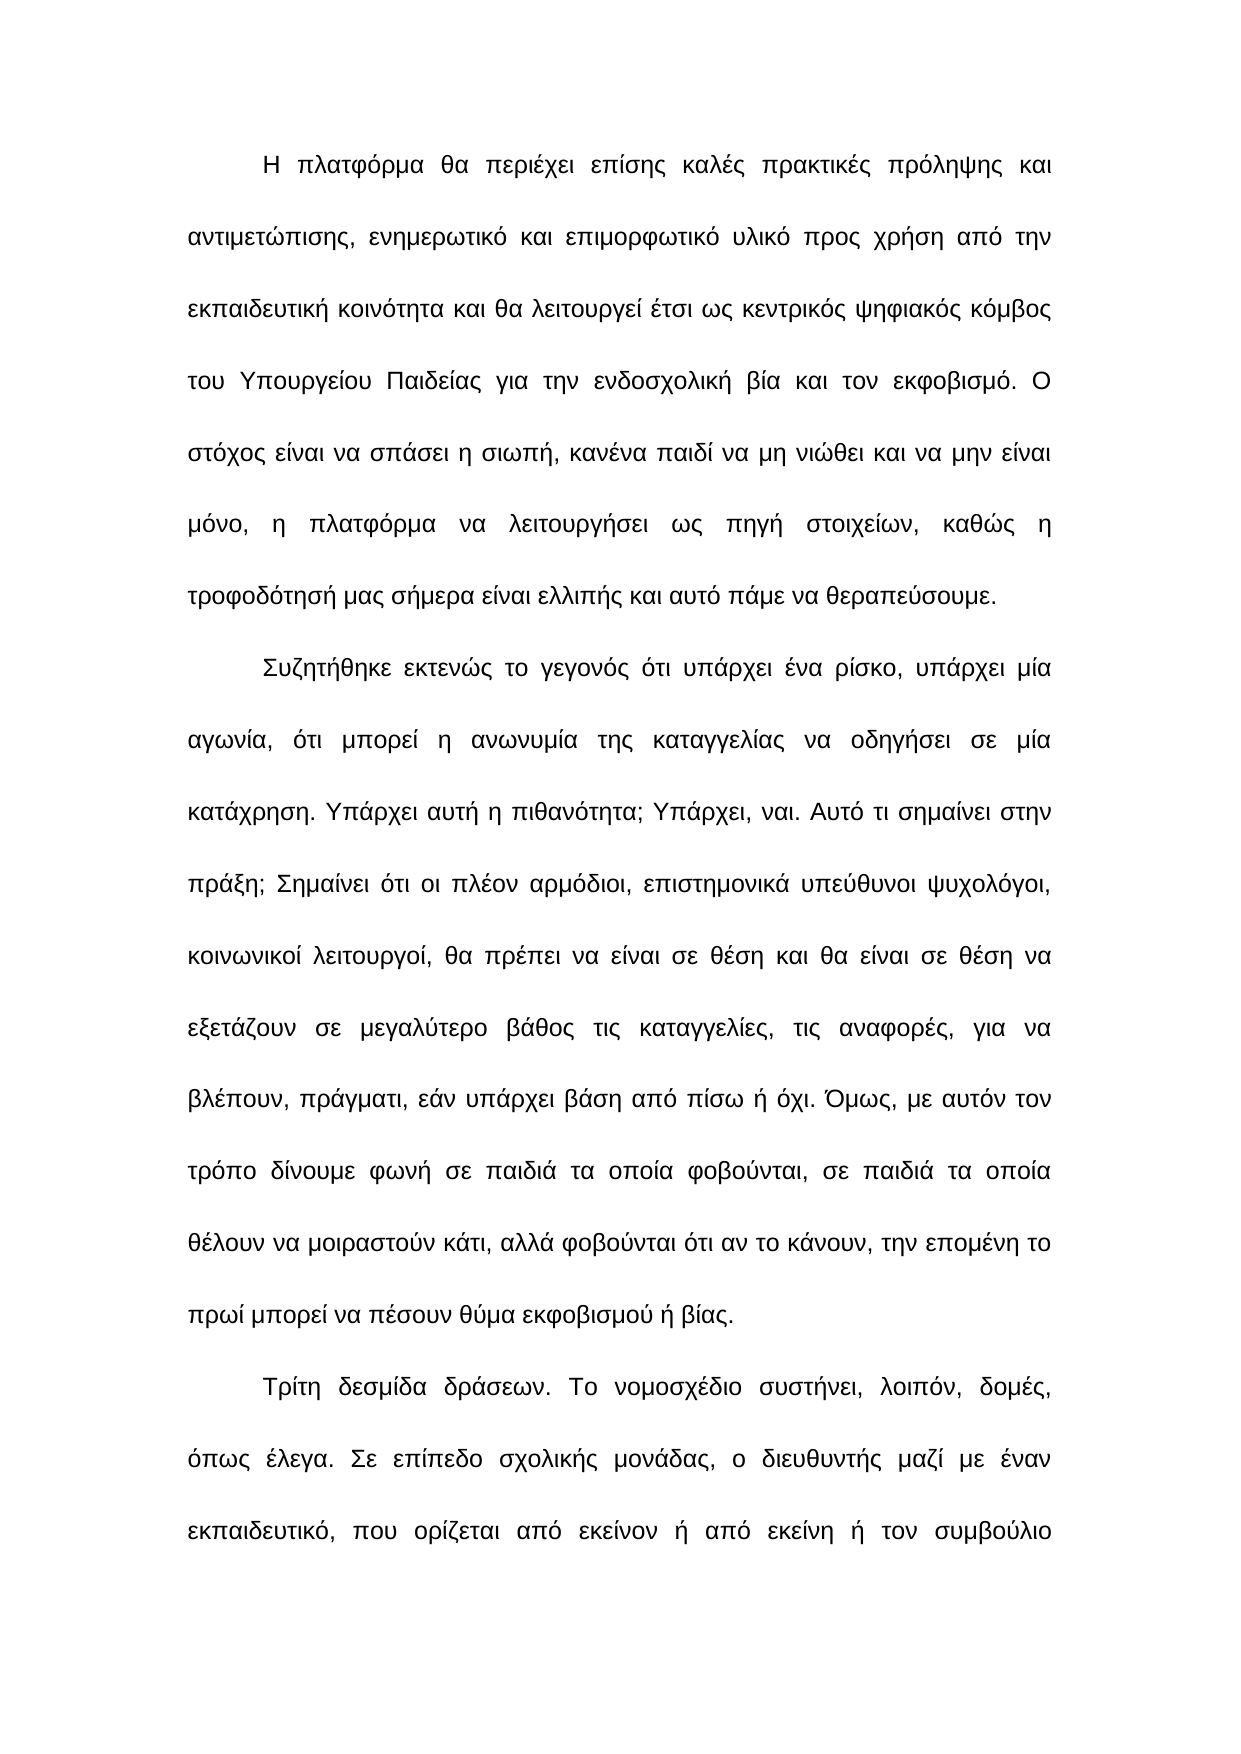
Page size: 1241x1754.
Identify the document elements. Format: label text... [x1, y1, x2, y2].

text Συζητήθηκε εκτενώς το γεγονός ότι υπάρχει ένα ρίσκο, υπάρχει μία αγωνία, ότι μπορεί η ανωνυμία της καταγγελίας να οδηγήσει σε μία κατάχρηση. Υπάρχει αυτή η πιθανότητα; Υπάρχει, ναι. Αυτό τι σημαίνει στην πράξη; Σημαίνει ότι οι πλέον αρμόδιοι, επιστημονικά υπεύθυνοι ψυχολόγοι, κοινωνικοί λειτουργοί, θα πρέπει να είναι σε θέση και θα είναι σε θέση να εξετάζουν σε μεγαλύτερο βάθος τις καταγγελίες, τις αναφορές, για να βλέπουν, πράγματι, εάν υπάρχει βάση από πίσω ή όχι. Όμως, με αυτόν τον τρόπο δίνουμε φωνή σε παιδιά τα οποία φοβούνται, σε παιδιά τα οποία θέλουν να μοιραστούν κάτι, αλλά φοβούνται ότι αν το κάνουν, την επομένη το πρωί μπορεί να πέσουν θύμα εκφοβισμού ή βίας. [187, 653, 1053, 1329]
text Η πλατφόρμα θα περιέχει επίσης καλές πρακτικές πρόληψης και αντιμετώπισης, ενημερωτικό και επιμορφωτικό υλικό προς χρήση από την εκπαιδευτική κοινότητα και θα λειτουργεί έτσι ως κεντρικός ψηφιακός κόμβος του Υπουργείου Παιδείας για την ενδοσχολική βία και τον εκφοβισμό. Ο στόχος είναι να σπάσει η σιωπή, κανένα παιδί να μη νιώθει και να μην είναι μόνο, η πλατφόρμα να λειτουργήσει ως πηγή στοιχείων, καθώς η τροφοδότησή μας σήμερα είναι ελλιπής και αυτό πάμε να θεραπεύσουμε. [187, 150, 1053, 610]
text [187, 1372, 1053, 1544]
